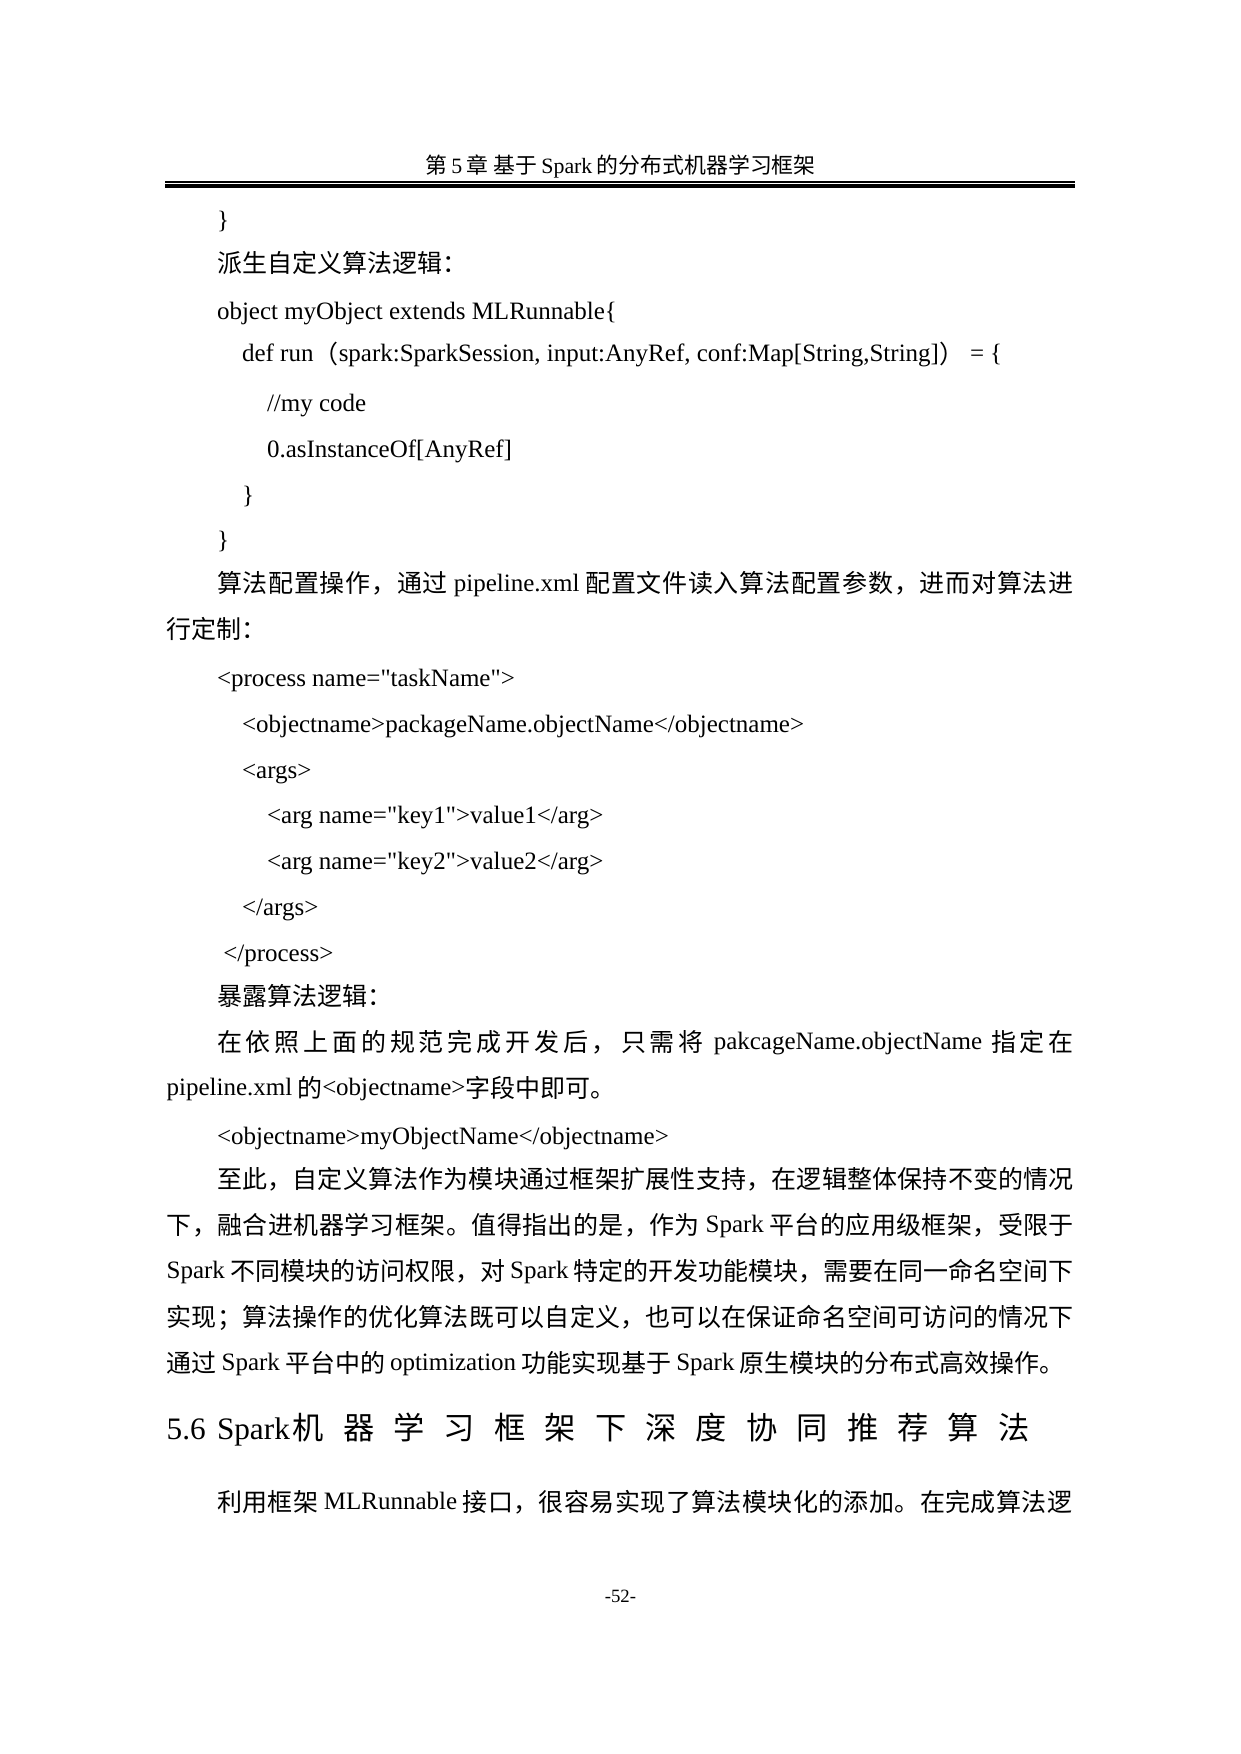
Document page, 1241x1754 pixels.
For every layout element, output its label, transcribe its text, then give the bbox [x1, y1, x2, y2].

text </args> [166, 875, 1074, 921]
text <objectname>myObjectName</objectname> [166, 1104, 1074, 1150]
text 0.asInstanceOf[AnyRef] [166, 417, 1074, 463]
text object myObject extends MLRunnable{ [166, 279, 1074, 325]
text 算法配置操作，通过pipeline.xml配置文件读入算法配置参数，进而对算法进行定制： [166, 554, 1074, 646]
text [166, 1472, 1074, 1518]
text //my code [166, 371, 1074, 417]
text <objectname>packageName.objectName</objectname> [166, 692, 1074, 738]
text <args> [166, 738, 1074, 783]
text 在依照上面的规范完成开发后，只需将pakcageName.objectName指定在pipeline.xml的<objectname>字段中即可。 [166, 1013, 1074, 1104]
text 至此，自定义算法作为模块通过框架扩展性支持，在逻辑整体保持不变的情况下，融合进机器学习框架。值得指出的是，作为Spark平台的应用级框架，受限于Spark不同模块的访问权限，对Spark特定的开发功能模块，需要在同一命名空间下实现；算法操作的优化算法既可以自定义，也可以在保证命名空间可访问的情况下通过Spark平台中的optimization功能实现基于Spark原生模块的分布式高效操作。 [166, 1150, 1074, 1379]
text } [166, 463, 1074, 508]
text 派生自定义算法逻辑： [166, 233, 1074, 279]
text <process name="taskName"> [166, 646, 1074, 692]
text } [166, 508, 1074, 554]
text } [166, 188, 1074, 233]
text def run（spark:SparkSession, input:AnyRef, conf:Map[String,String]） = { [166, 325, 1074, 371]
text <arg name="key1">value1</arg> [166, 783, 1074, 829]
text </process> [166, 921, 1074, 967]
text 暴露算法逻辑： [166, 967, 1074, 1013]
subtitle Spark机器学习框架下深度协同推荐算法 [166, 1403, 1074, 1449]
text <arg name="key2">value2</arg> [166, 829, 1074, 875]
